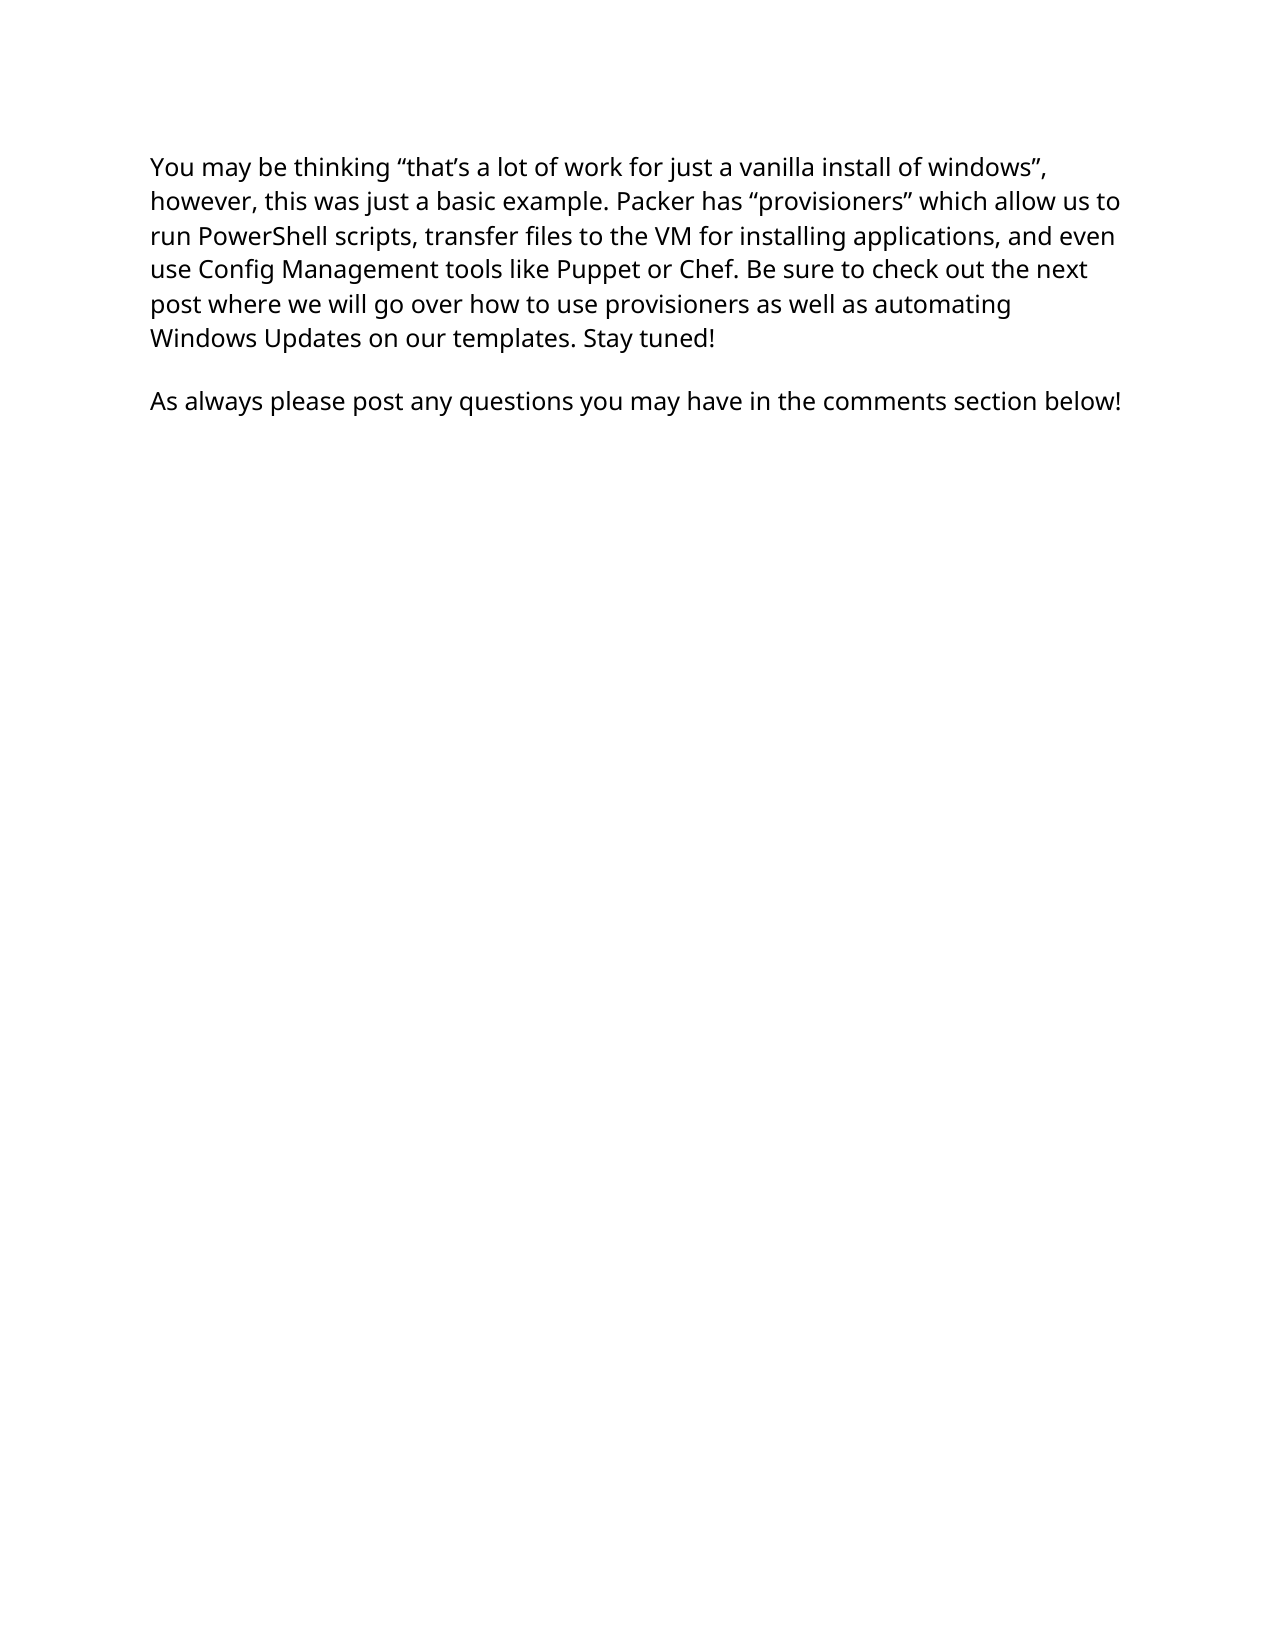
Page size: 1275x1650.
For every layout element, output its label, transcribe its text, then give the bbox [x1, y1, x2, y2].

text As always please post any questions you may have in the comments section below! [150, 383, 1125, 418]
text You may be thinking “that’s a lot of work for just a vanilla install of windows”, however, this was just a basic example. Packer has “provisioners” which allow us to run PowerShell scripts, transfer files to the VM for installing applications, and even use Config Management tools like Puppet or Chef. Be sure to check out the next post where we will go over how to use provisioners as well as automating Windows Updates on our templates. Stay tuned! [150, 150, 1125, 354]
